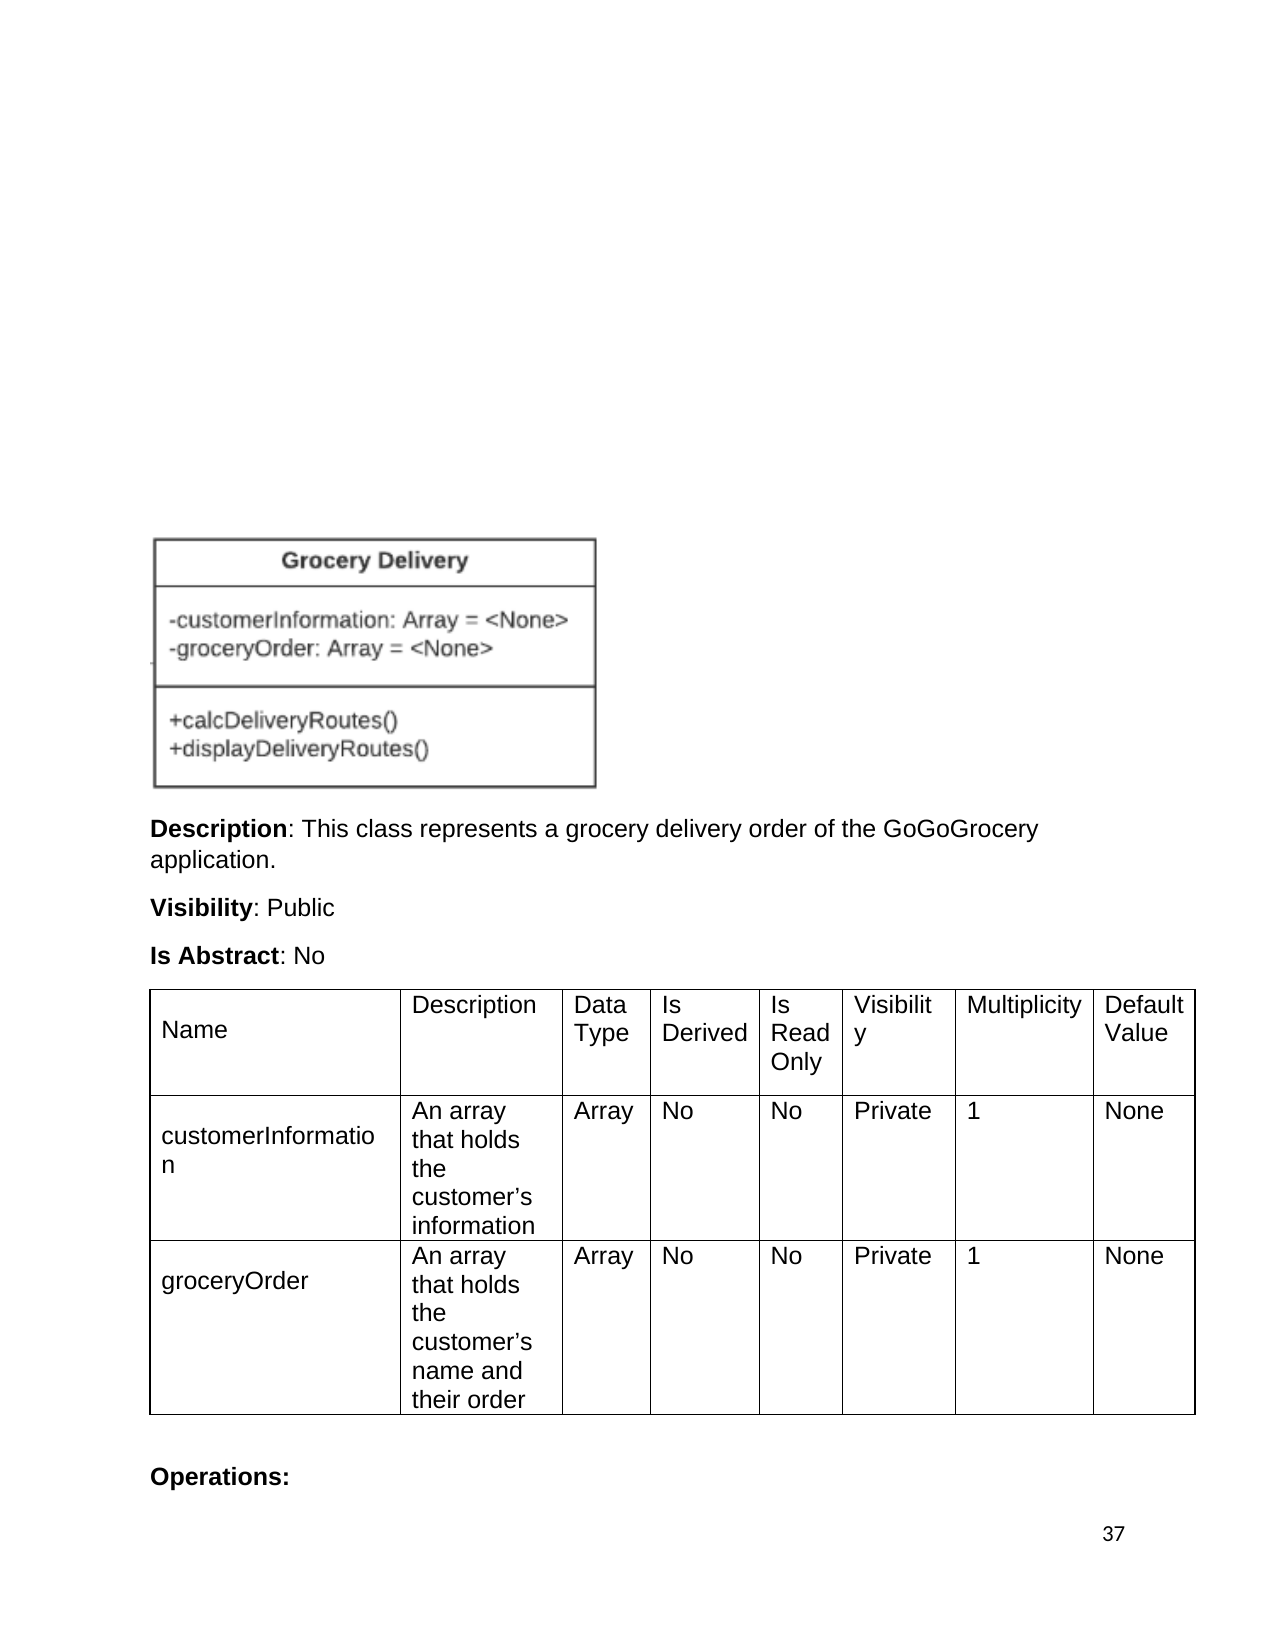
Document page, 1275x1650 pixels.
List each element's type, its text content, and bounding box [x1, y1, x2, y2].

table_cell [760, 1096, 842, 1240]
table_header [401, 990, 562, 1095]
table_header [651, 990, 759, 1095]
table_cell An array that holds the customer’s information [401, 1096, 562, 1240]
text Operations: [150, 1462, 1125, 1491]
text grocery delivery order [150, 814, 1125, 874]
table_cell [843, 1241, 955, 1413]
table_header [956, 990, 1093, 1095]
table_cell [956, 1096, 1093, 1240]
table_cell customerInformation [151, 1096, 400, 1240]
table_cell [651, 1096, 759, 1240]
table_cell [843, 1096, 955, 1240]
table_cell [1094, 1241, 1194, 1413]
table_cell [1094, 1096, 1194, 1240]
table_cell groceryOrder [151, 1241, 400, 1413]
table_header [151, 990, 400, 1095]
table_header [843, 990, 955, 1095]
table_cell An array that holds the customer’s name and their order [401, 1241, 562, 1413]
picture [150, 531, 602, 796]
table_cell [956, 1241, 1093, 1413]
table_header [760, 990, 842, 1095]
table_cell [651, 1241, 759, 1413]
table_cell [760, 1241, 842, 1413]
table_header [563, 990, 650, 1095]
table_cell Array [563, 1096, 650, 1240]
table_cell Array [563, 1241, 650, 1413]
table_header [1094, 990, 1194, 1095]
